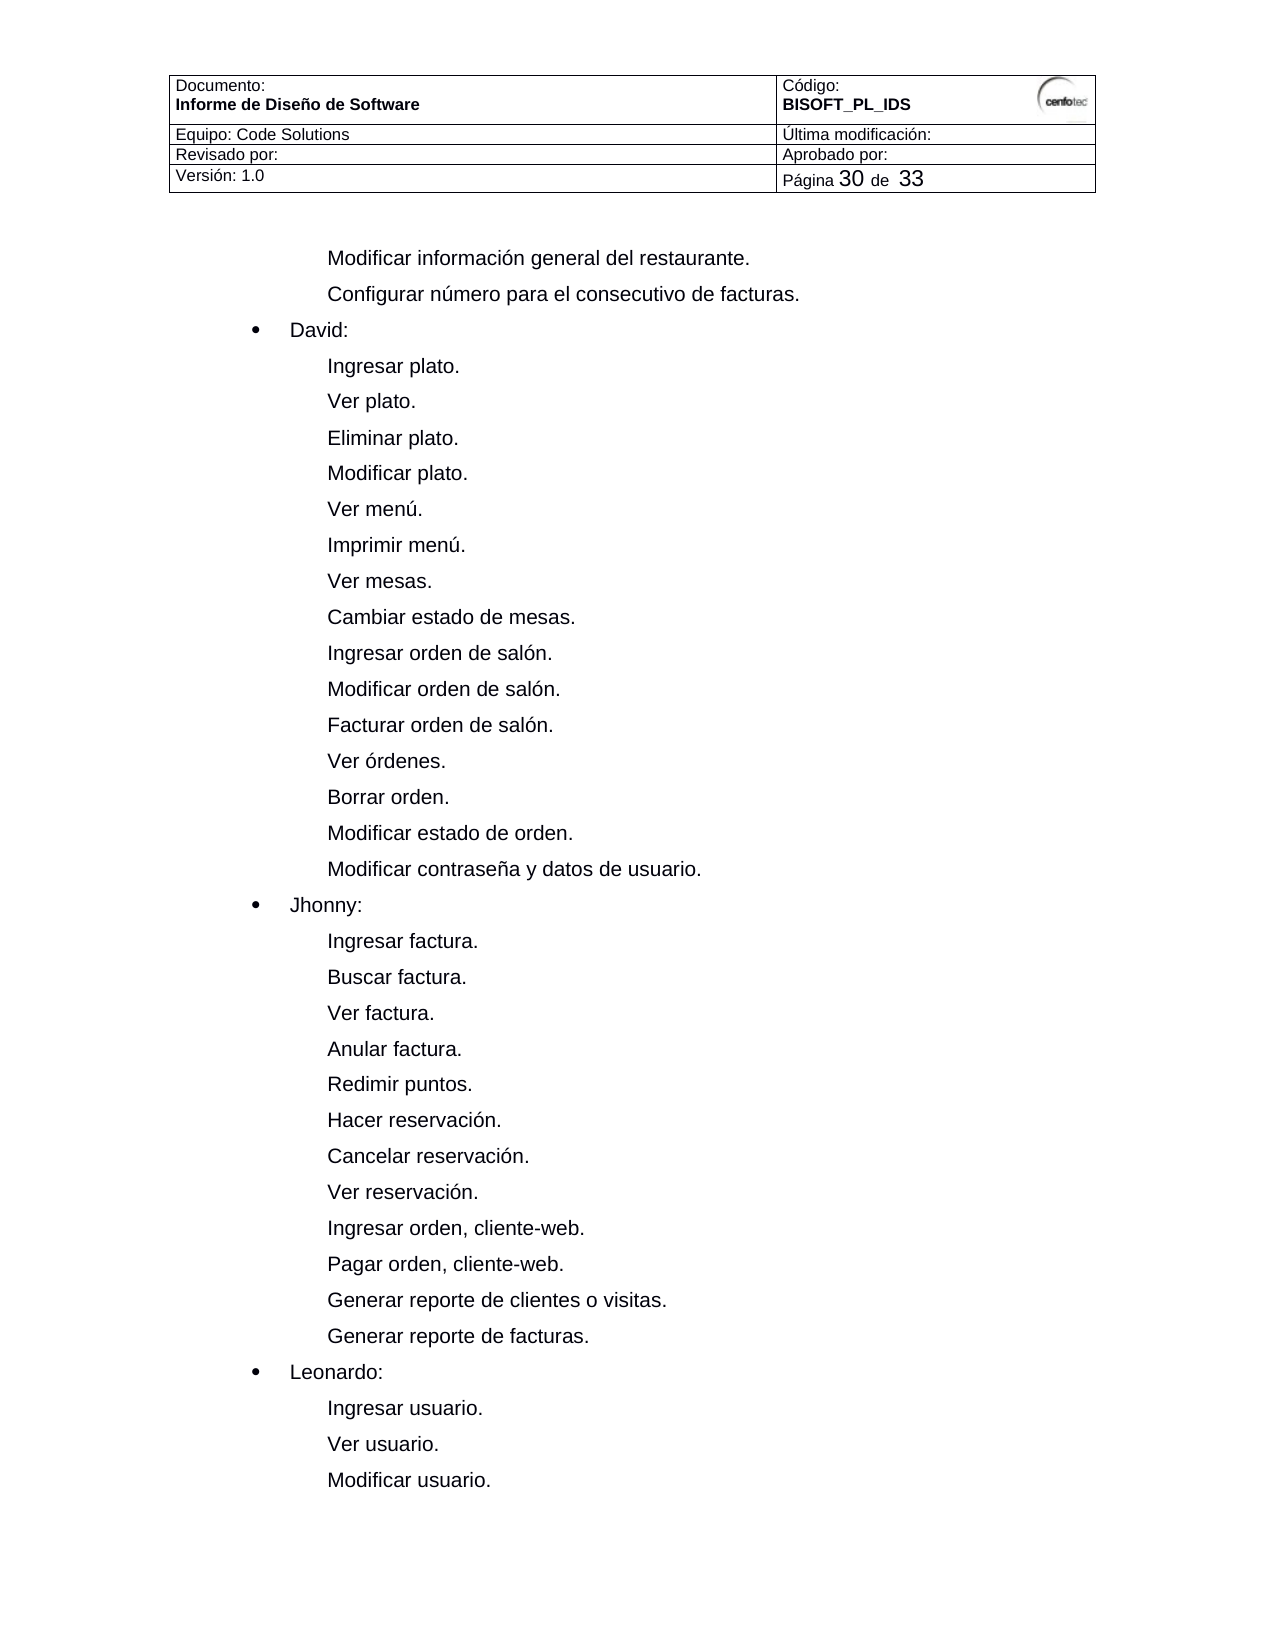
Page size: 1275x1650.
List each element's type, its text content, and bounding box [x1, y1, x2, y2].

text Modificar orden de salón. [252, 677, 1098, 701]
text Hacer reservación. [252, 1108, 1098, 1132]
text Ingresar orden, cliente-web. [252, 1216, 1098, 1240]
text Modificar plato. [252, 461, 1098, 485]
text Ver órdenes. [252, 749, 1098, 773]
text Ver reservación. [252, 1180, 1098, 1204]
text Ingresar plato. [252, 353, 1098, 377]
list Leonardo: [252, 1360, 1098, 1384]
text Eliminar plato. [252, 425, 1098, 449]
text Borrar orden. [252, 785, 1098, 809]
text Ver usuario. [252, 1432, 1098, 1456]
text Anular factura. [252, 1036, 1098, 1060]
text Modificar estado de orden. [252, 821, 1098, 844]
text Ver factura. [252, 1000, 1098, 1024]
text Cancelar reservación. [252, 1144, 1098, 1168]
list Jhonny: [252, 892, 1098, 917]
text Facturar orden de salón. [252, 713, 1098, 737]
text Ingresar usuario. [252, 1396, 1098, 1420]
text Pagar orden, cliente-web. [252, 1252, 1098, 1276]
text Ver mesas. [252, 569, 1098, 593]
text Modificar usuario. [252, 1468, 1098, 1492]
text Configurar número para el consecutivo de facturas. [252, 281, 1098, 305]
text Redimir puntos. [252, 1072, 1098, 1096]
text Imprimir menú. [252, 533, 1098, 557]
text Modificar información general del restaurante. [252, 246, 1098, 269]
text Modificar contraseña y datos de usuario. [252, 857, 1098, 881]
text Buscar factura. [252, 964, 1098, 988]
text Ver plato. [252, 389, 1098, 413]
text Ver menú. [252, 497, 1098, 521]
text Ingresar factura. [252, 928, 1098, 952]
text Generar reporte de clientes o visitas. [252, 1288, 1098, 1312]
text Ingresar orden de salón. [252, 641, 1098, 665]
text Generar reporte de facturas. [252, 1324, 1098, 1348]
text Cambiar estado de mesas. [252, 605, 1098, 629]
list David: [252, 317, 1098, 341]
picture [1036, 76, 1089, 124]
